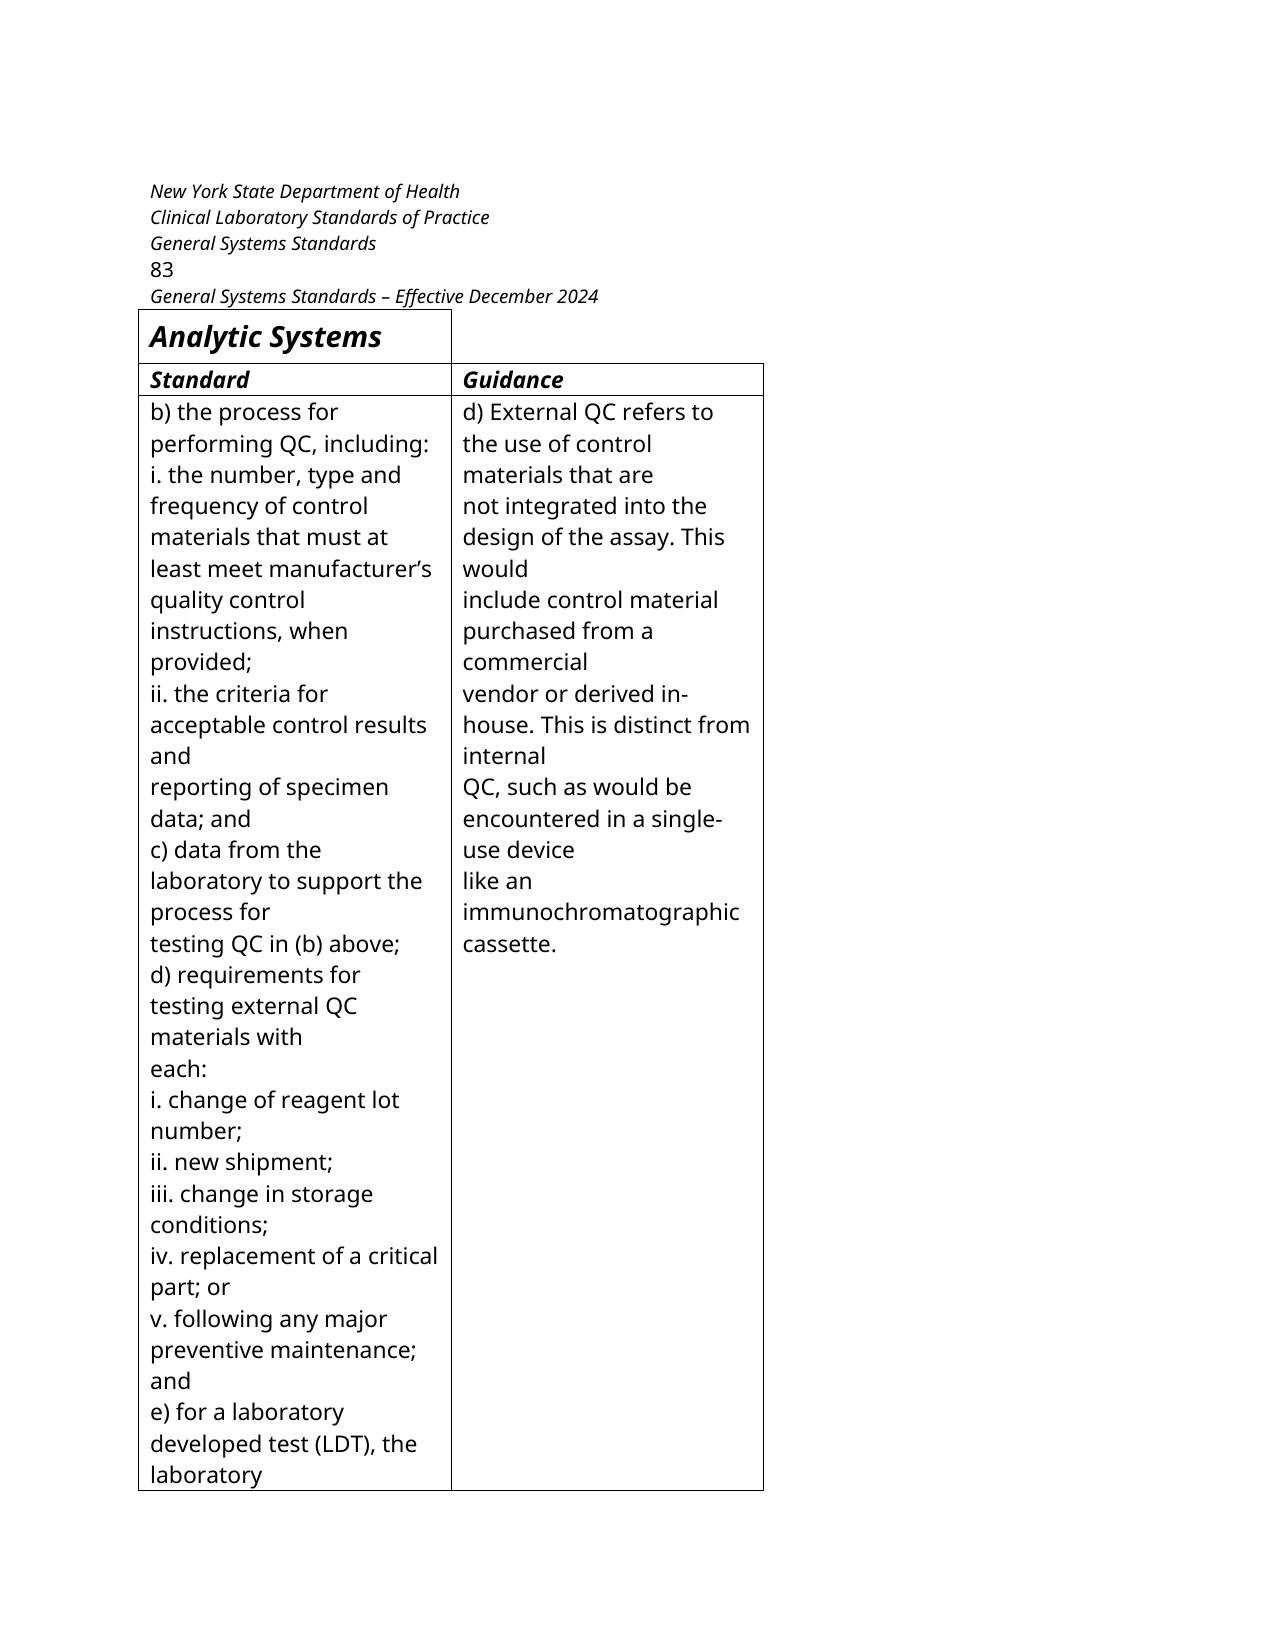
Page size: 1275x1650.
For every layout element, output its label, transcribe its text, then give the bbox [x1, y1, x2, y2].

text New York State Department of Health Clinical Laboratory Standards of Practice General Systems Standards 83 General Systems Standards – Effective December 2024 [150, 150, 1125, 309]
table_cell Standard [139, 364, 451, 395]
table_cell Guidance [452, 364, 763, 395]
table_header Analytic Systems [139, 310, 451, 363]
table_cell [452, 396, 763, 1490]
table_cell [139, 396, 451, 1490]
